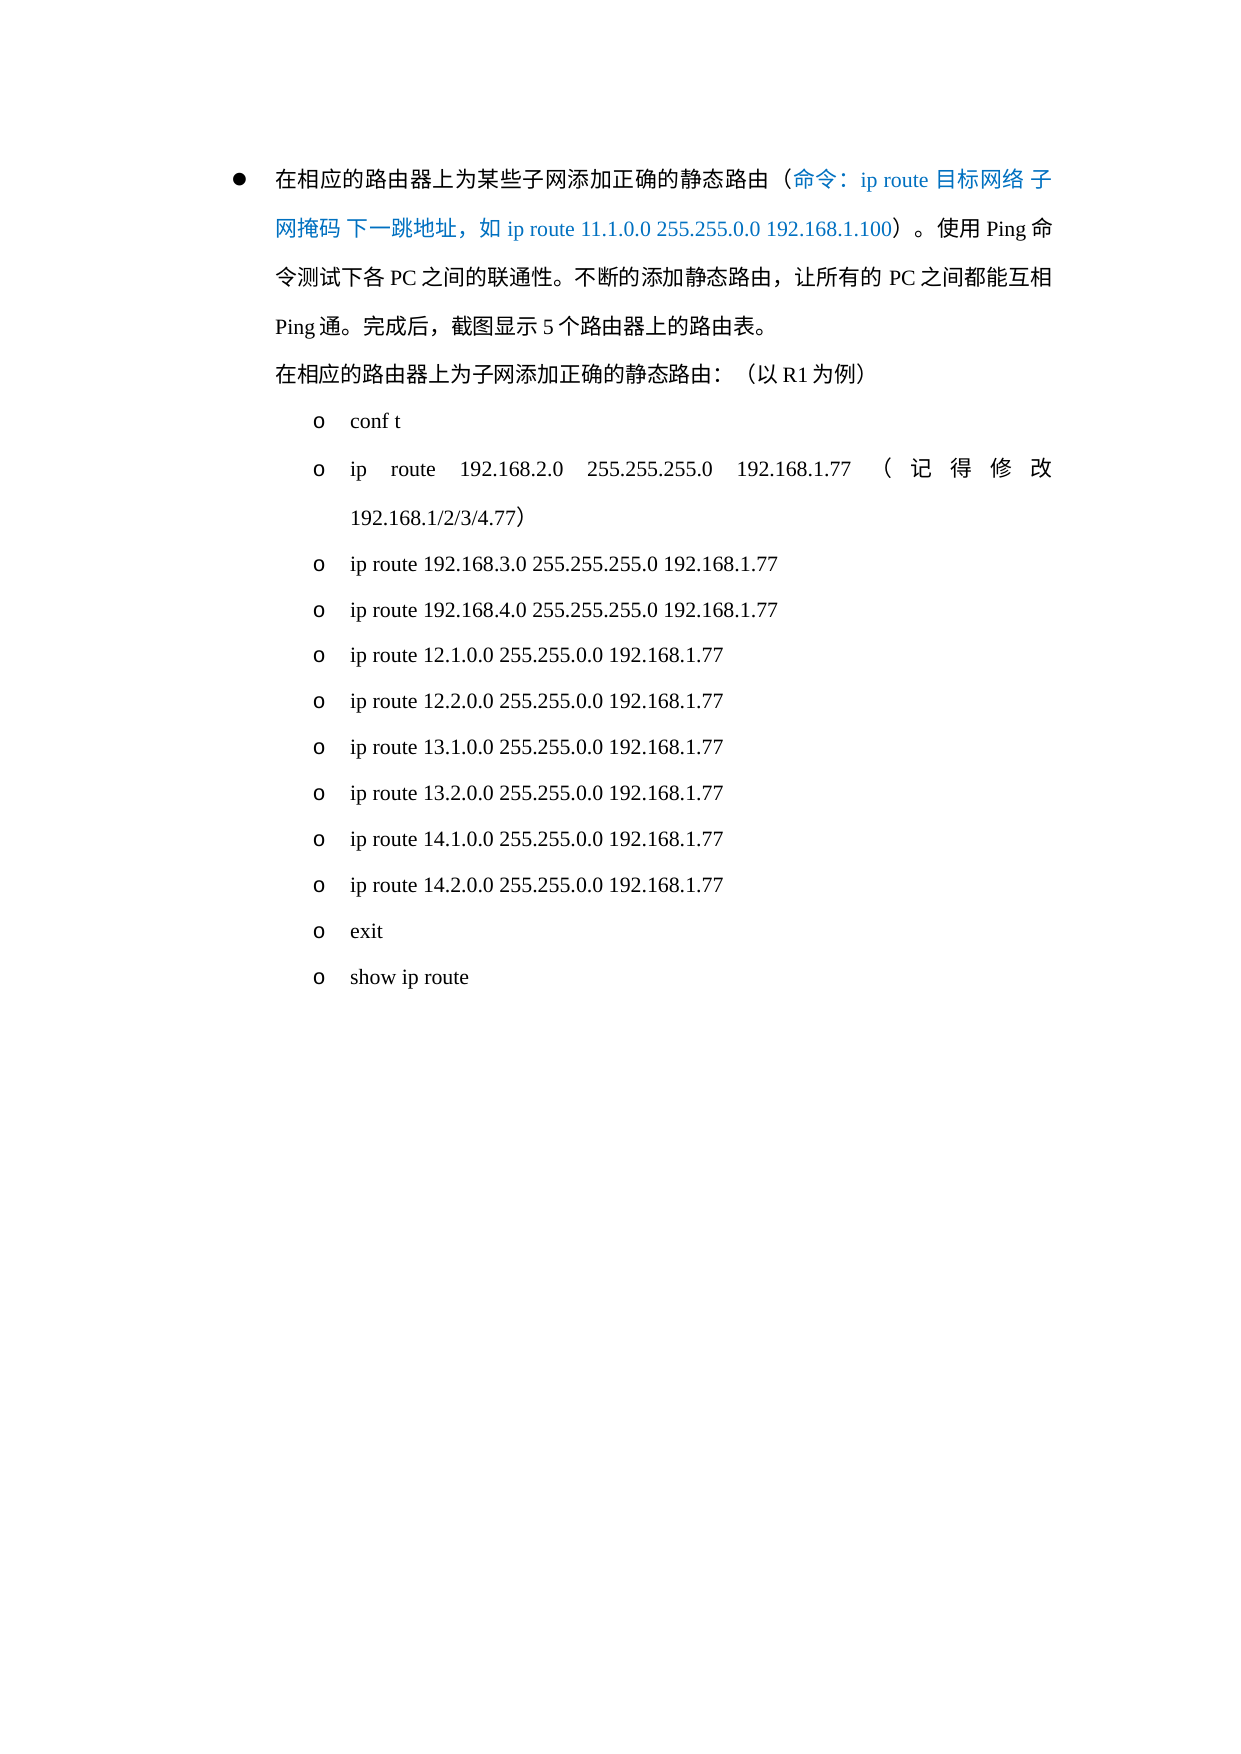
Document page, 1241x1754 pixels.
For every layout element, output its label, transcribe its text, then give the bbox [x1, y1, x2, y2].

list ip route 14.1.0.0 255.255.0.0 192.168.1.77 [312, 823, 1053, 856]
list show ip route [312, 961, 1053, 994]
list ip route 14.2.0.0 255.255.0.0 192.168.1.77 [312, 869, 1053, 902]
list ip route 12.2.0.0 255.255.0.0 192.168.1.77 [312, 686, 1053, 718]
list 在相应的路由器上为某些子网添加正确的静态路由（命令：ip route 目标网络 子网掩码 下一跳地址，如ip route 11.1.0.0 255.255.0.0 192.168.1.100）。使用Ping命令测试下各PC之间的联通性。不断的添加静态路由，让所有的PC之间都能互相Ping通。完成后，截图显示5个路由器上的路由表。 [231, 162, 1053, 341]
list ip route 12.1.0.0 255.255.0.0 192.168.1.77 [312, 640, 1053, 672]
list ip route 192.168.4.0 255.255.255.0 192.168.1.77 [312, 594, 1053, 626]
list ip route 192.168.3.0 255.255.255.0 192.168.1.77 [312, 548, 1053, 580]
list ip route 13.1.0.0 255.255.0.0 192.168.1.77 [312, 732, 1053, 764]
list conf t [312, 405, 1053, 437]
text 在相应的路由器上为子网添加正确的静态路由：（以R1为例） [275, 357, 1053, 389]
list exit [312, 915, 1053, 948]
list ip route 192.168.2.0 255.255.255.0 192.168.1.77（记得修改192.168.1/2/3/4.77） [312, 451, 1053, 532]
list ip route 13.2.0.0 255.255.0.0 192.168.1.77 [312, 778, 1053, 810]
